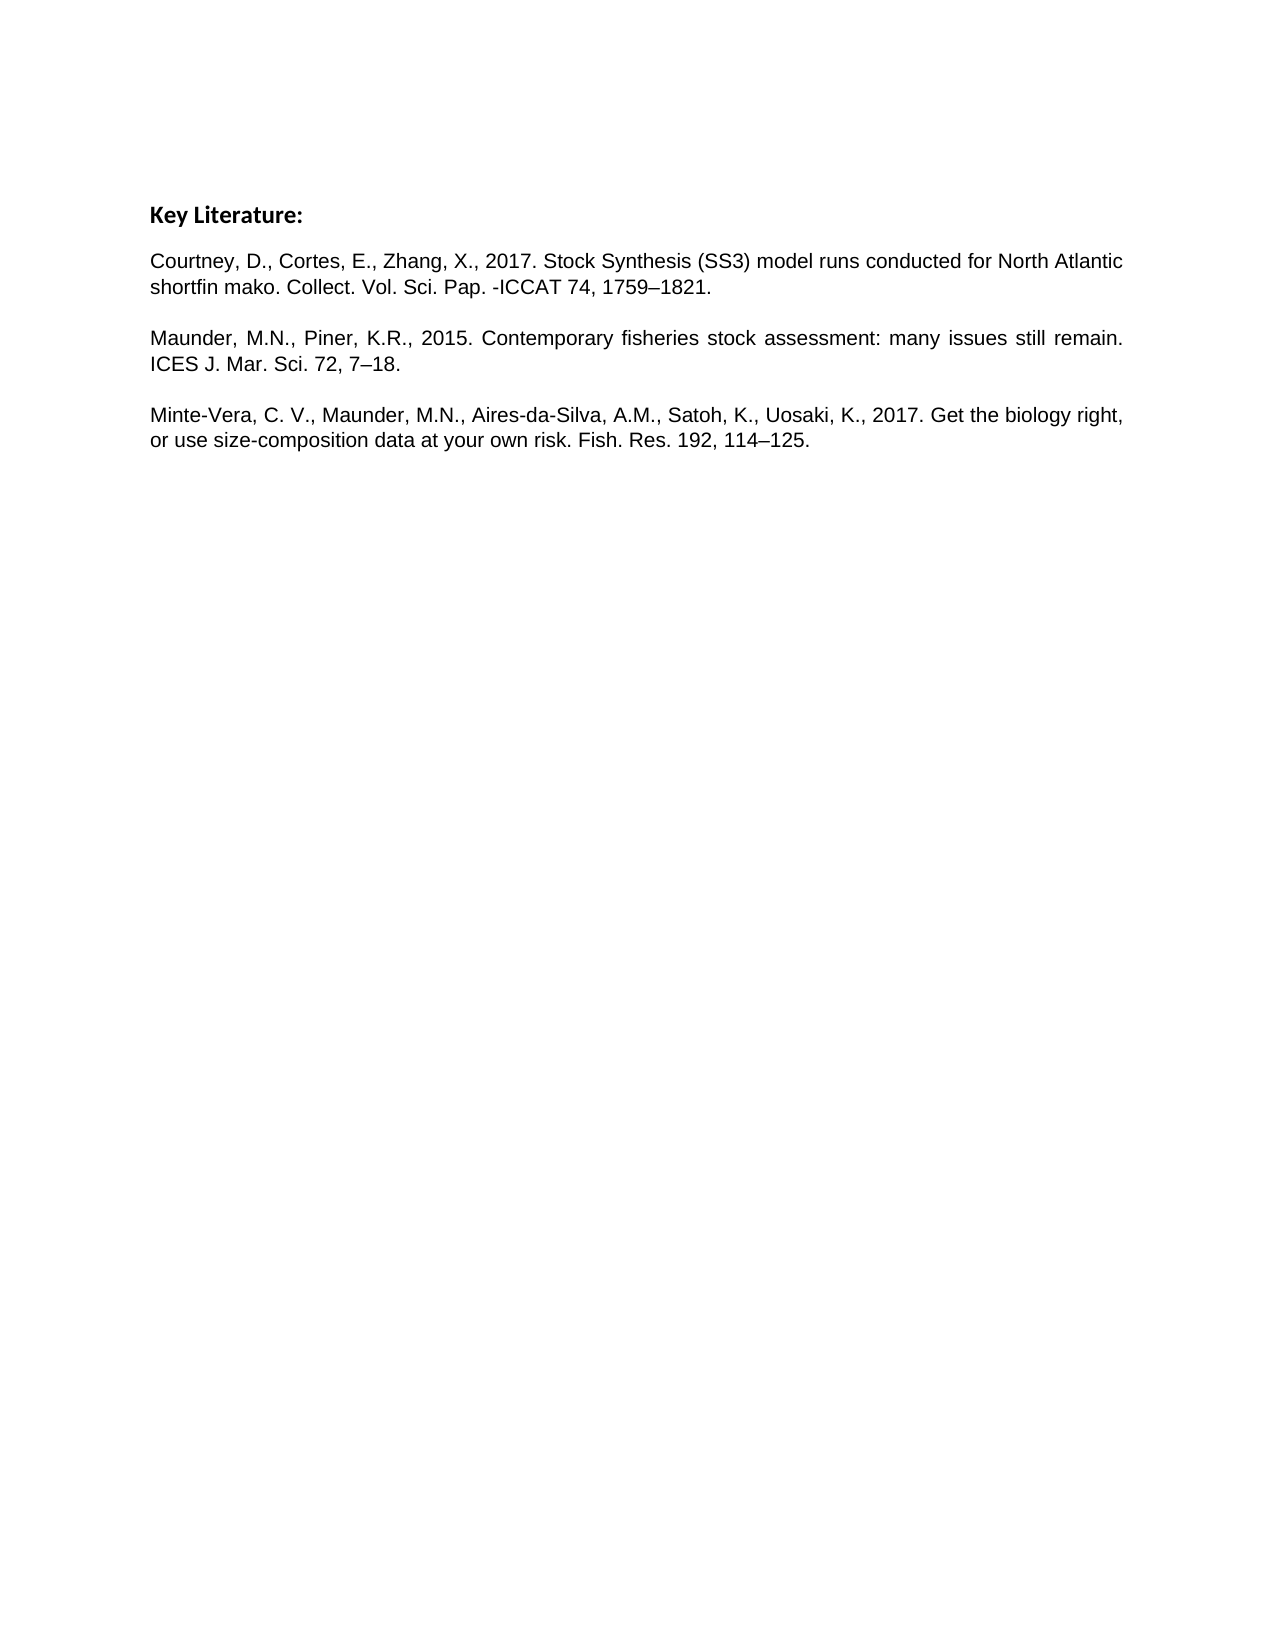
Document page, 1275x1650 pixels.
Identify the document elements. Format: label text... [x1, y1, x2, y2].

text Courtney, D., Cortes, E., Zhang, X., 2017. Stock Synthesis (SS3) model runs conducted for North Atlantic shortfin mako. Collect. Vol. Sci. Pap. -ICCAT 74, 1759–1821. [150, 249, 1125, 299]
text Maunder, M.N., Piner, K.R., 2015. Contemporary fisheries stock assessment: many issues still remain. ICES J. Mar. Sci. 72, 7–18. [150, 326, 1125, 376]
text Key Literature: [150, 199, 1125, 230]
text Minte-Vera, C. V., Maunder, M.N., Aires-da-Silva, A.M., Satoh, K., Uosaki, K., 2017. Get the biology right, or use size-composition data at your own risk. Fish. Res. 192, 114–125. [150, 402, 1125, 452]
